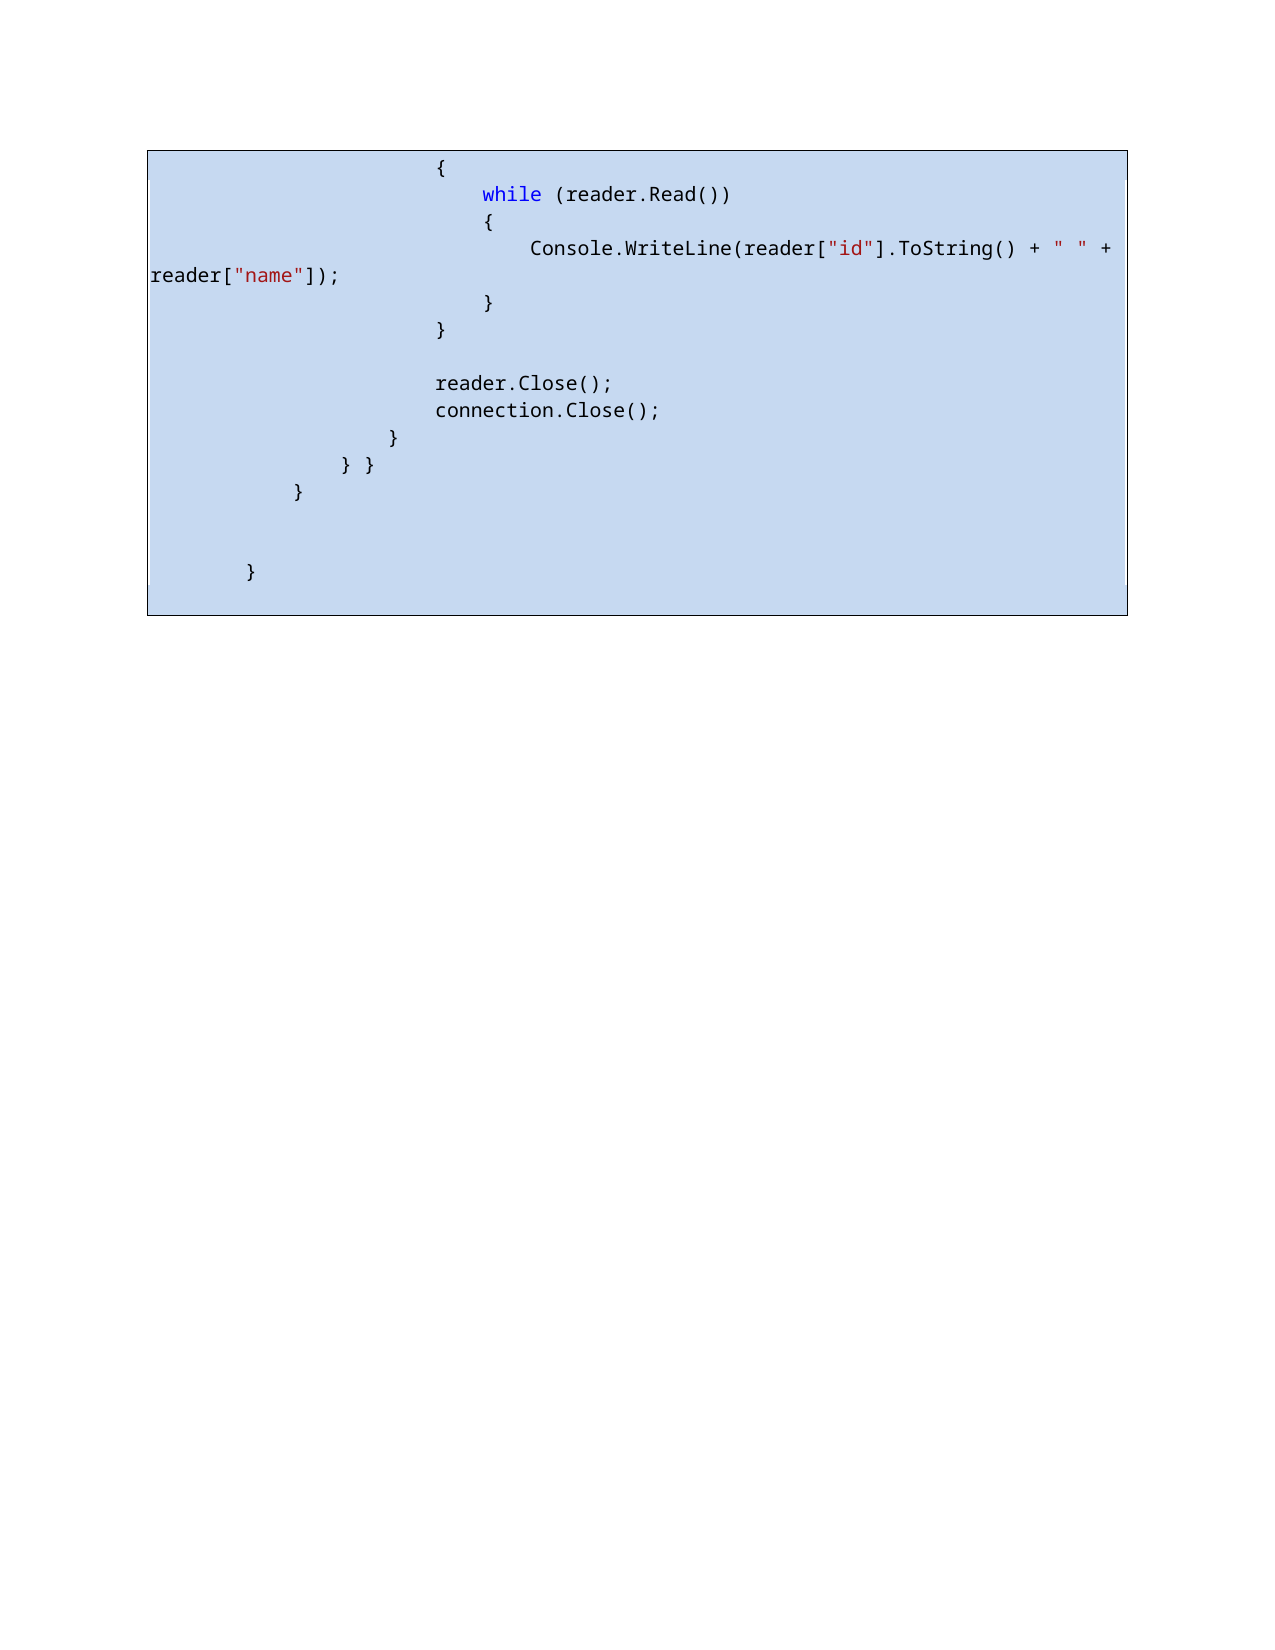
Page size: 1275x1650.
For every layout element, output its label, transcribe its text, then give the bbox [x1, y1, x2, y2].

text { [148, 151, 1127, 180]
text } [150, 477, 1125, 504]
text } } [150, 450, 1125, 477]
text connection.Close(); [150, 396, 1125, 423]
text } [150, 315, 1125, 342]
text { [150, 207, 1125, 234]
text reader.Close(); [150, 369, 1125, 396]
text } [150, 558, 1125, 582]
text } [150, 288, 1125, 315]
text while (reader.Read()) [150, 180, 1125, 207]
text Console.WriteLine(reader["id"].ToString() + " " + reader["name"]); [150, 234, 1125, 288]
text } [150, 423, 1125, 450]
